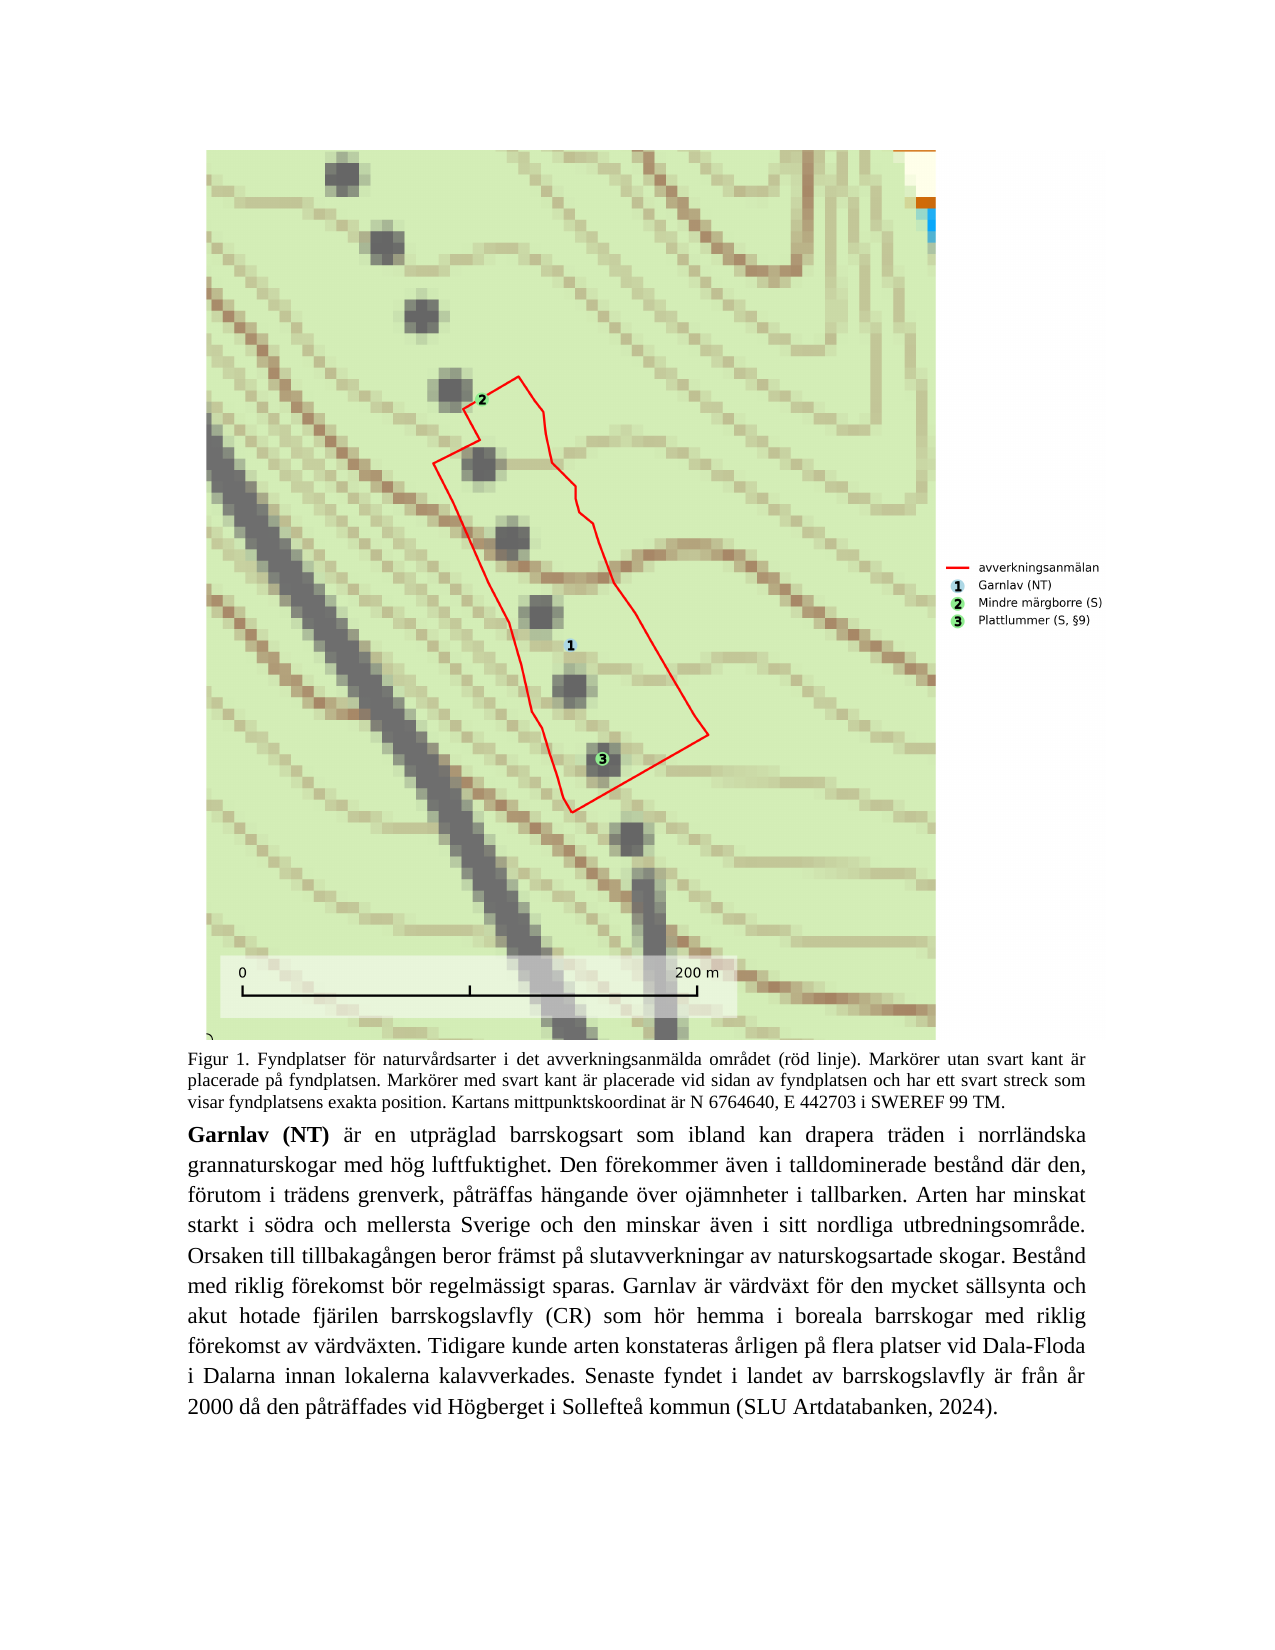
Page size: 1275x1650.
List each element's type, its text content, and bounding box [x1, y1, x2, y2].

text Garnlav (NT) är en utpräglad barrskogsart som ibland kan drapera träden i norrländska grannaturskogar med hög luftfuktighet. Den förekommer även i talldominerade bestånd där den, förutom i trädens grenverk, påträffas hängande över ojämnheter i tallbarken. Arten har minskat starkt i södra och mellersta Sverige och den minskar även i sitt nordliga utbredningsområde. Orsaken till tillbakagången beror främst på slutavverkningar av naturskogsartade skogar. Bestånd med riklig förekomst bör regelmässigt sparas. Garnlav är värdväxt för den mycket sällsynta och akut hotade fjärilen barrskogslavfly (CR) som hör hemma i boreala barrskogar med riklig förekomst av värdväxten. Tidigare kunde arten konstateras årligen på flera platser vid Dala-Floda i Dalarna innan lokalerna kalavverkades. Senaste fyndet i landet av barrskogslavfly är från år 2000 då den påträffades vid Högberget i Sollefteå kommun (SLU Artdatabanken, 2024). [187, 1121, 1087, 1419]
picture [206, 150, 1107, 1040]
text Figur 1. Fyndplatser för naturvårdsarter i det avverkningsanmälda området (röd linje). Markörer utan svart kant är placerade på fyndplatsen. Markörer med svart kant är placerade vid sidan av fyndplatsen och har ett svart streck som visar fyndplatsens exakta position. Kartans mittpunktskoordinat är N 6764640, E 442703 i SWEREF 99 TM. [187, 1048, 1087, 1112]
